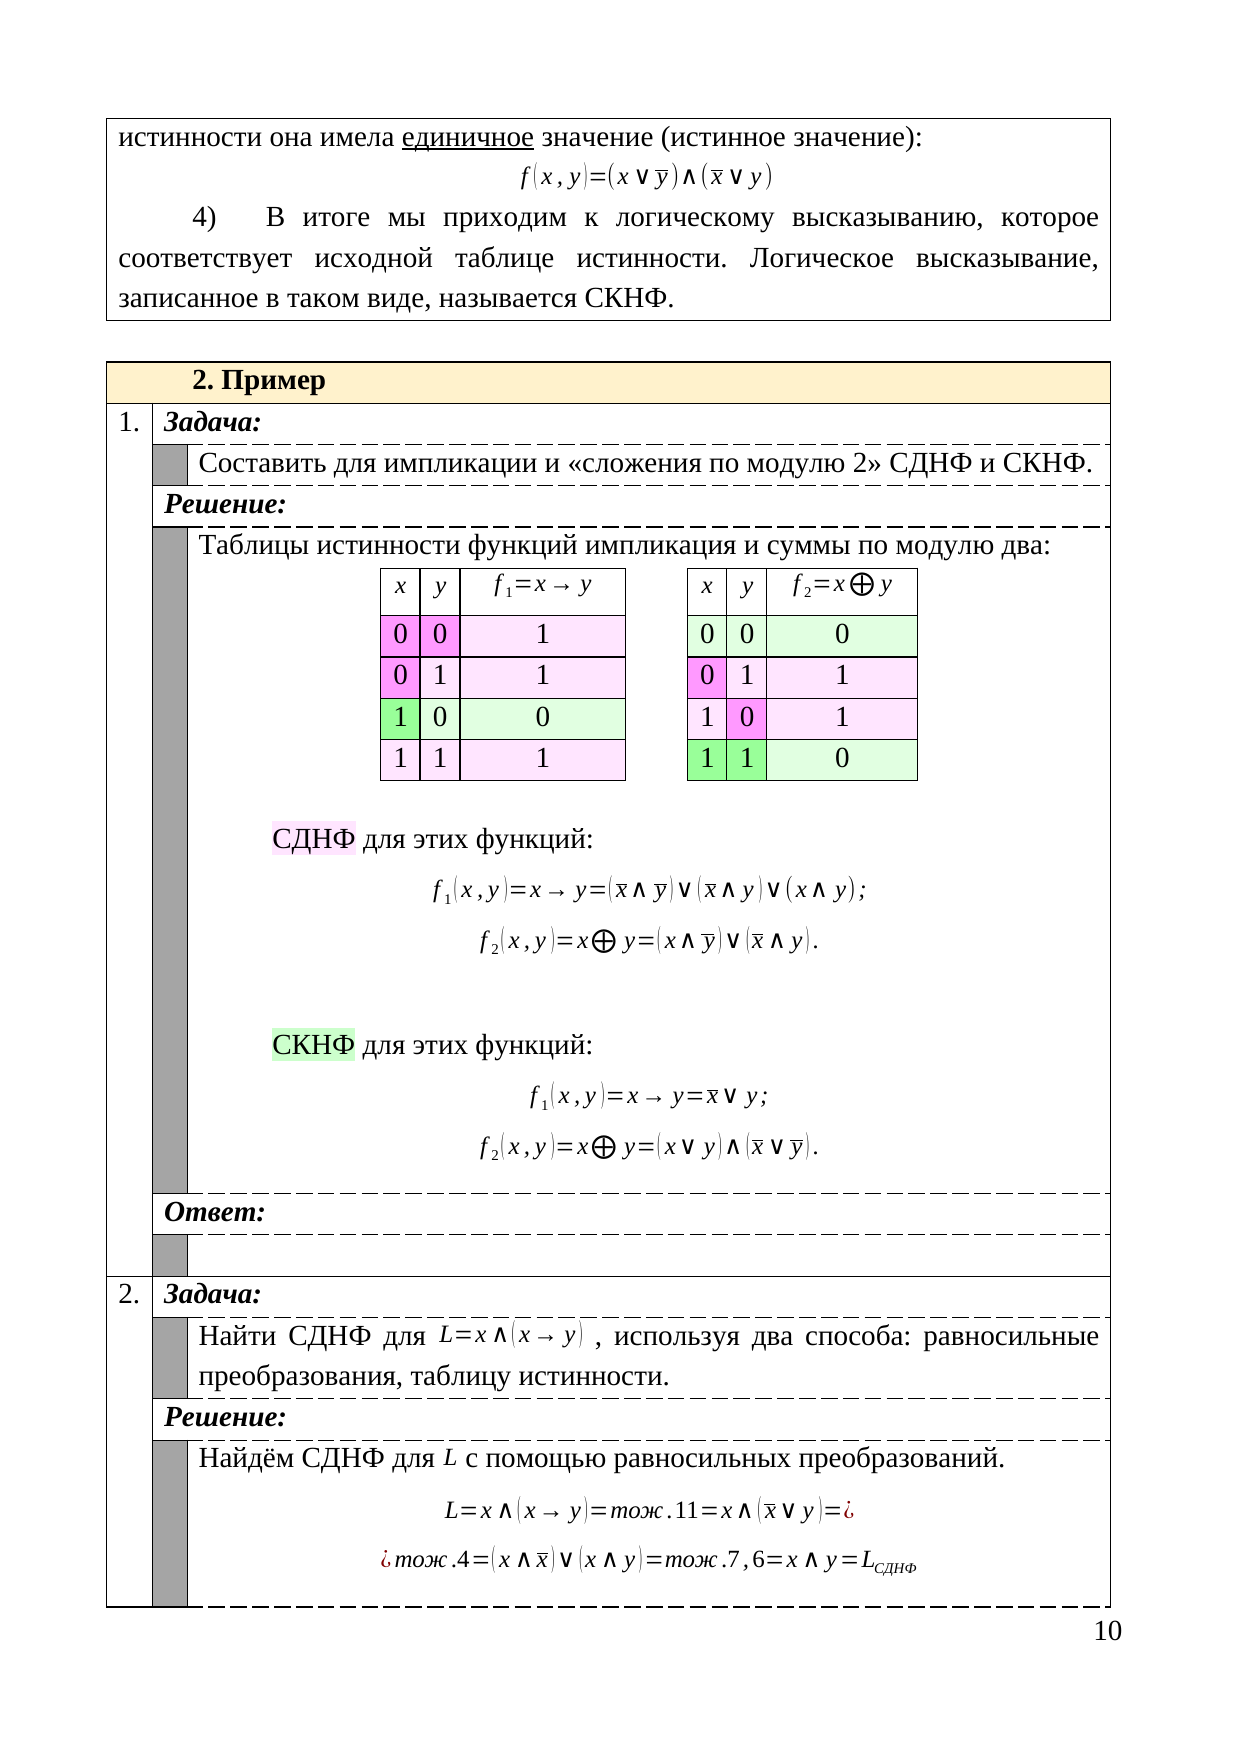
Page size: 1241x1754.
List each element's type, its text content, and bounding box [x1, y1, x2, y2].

table_cell Составить для импликации и «сложения по модулю 2» СДНФ и СКНФ. [188, 444, 1110, 485]
table_cell [153, 1318, 187, 1398]
table_cell [153, 1235, 187, 1276]
table_cell [153, 445, 187, 485]
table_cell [188, 1440, 1110, 1606]
table_cell Задача: [153, 1277, 1110, 1317]
table_cell [153, 1441, 187, 1606]
table_cell Решение: [153, 1398, 1110, 1439]
table_cell Таблицы истинности функций импликация и суммы по модулю два: СДНФ для этих функций: СКНФ для этих функций: [188, 526, 1110, 1193]
table_cell [153, 528, 187, 1193]
table_header 2. Пример [107, 363, 1110, 403]
table_cell Найти СДНФ для , используя два способа: равносильные преобразования, таблицу истинности. [188, 1317, 1110, 1398]
table_cell Задача: [153, 404, 1110, 444]
table_cell Решение: [153, 485, 1110, 526]
table_cell Ответ: [153, 1193, 1110, 1234]
table_cell [188, 1234, 1110, 1276]
table_cell 2. [107, 1277, 152, 1606]
table_cell 1. [107, 404, 152, 1276]
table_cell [107, 119, 1110, 320]
